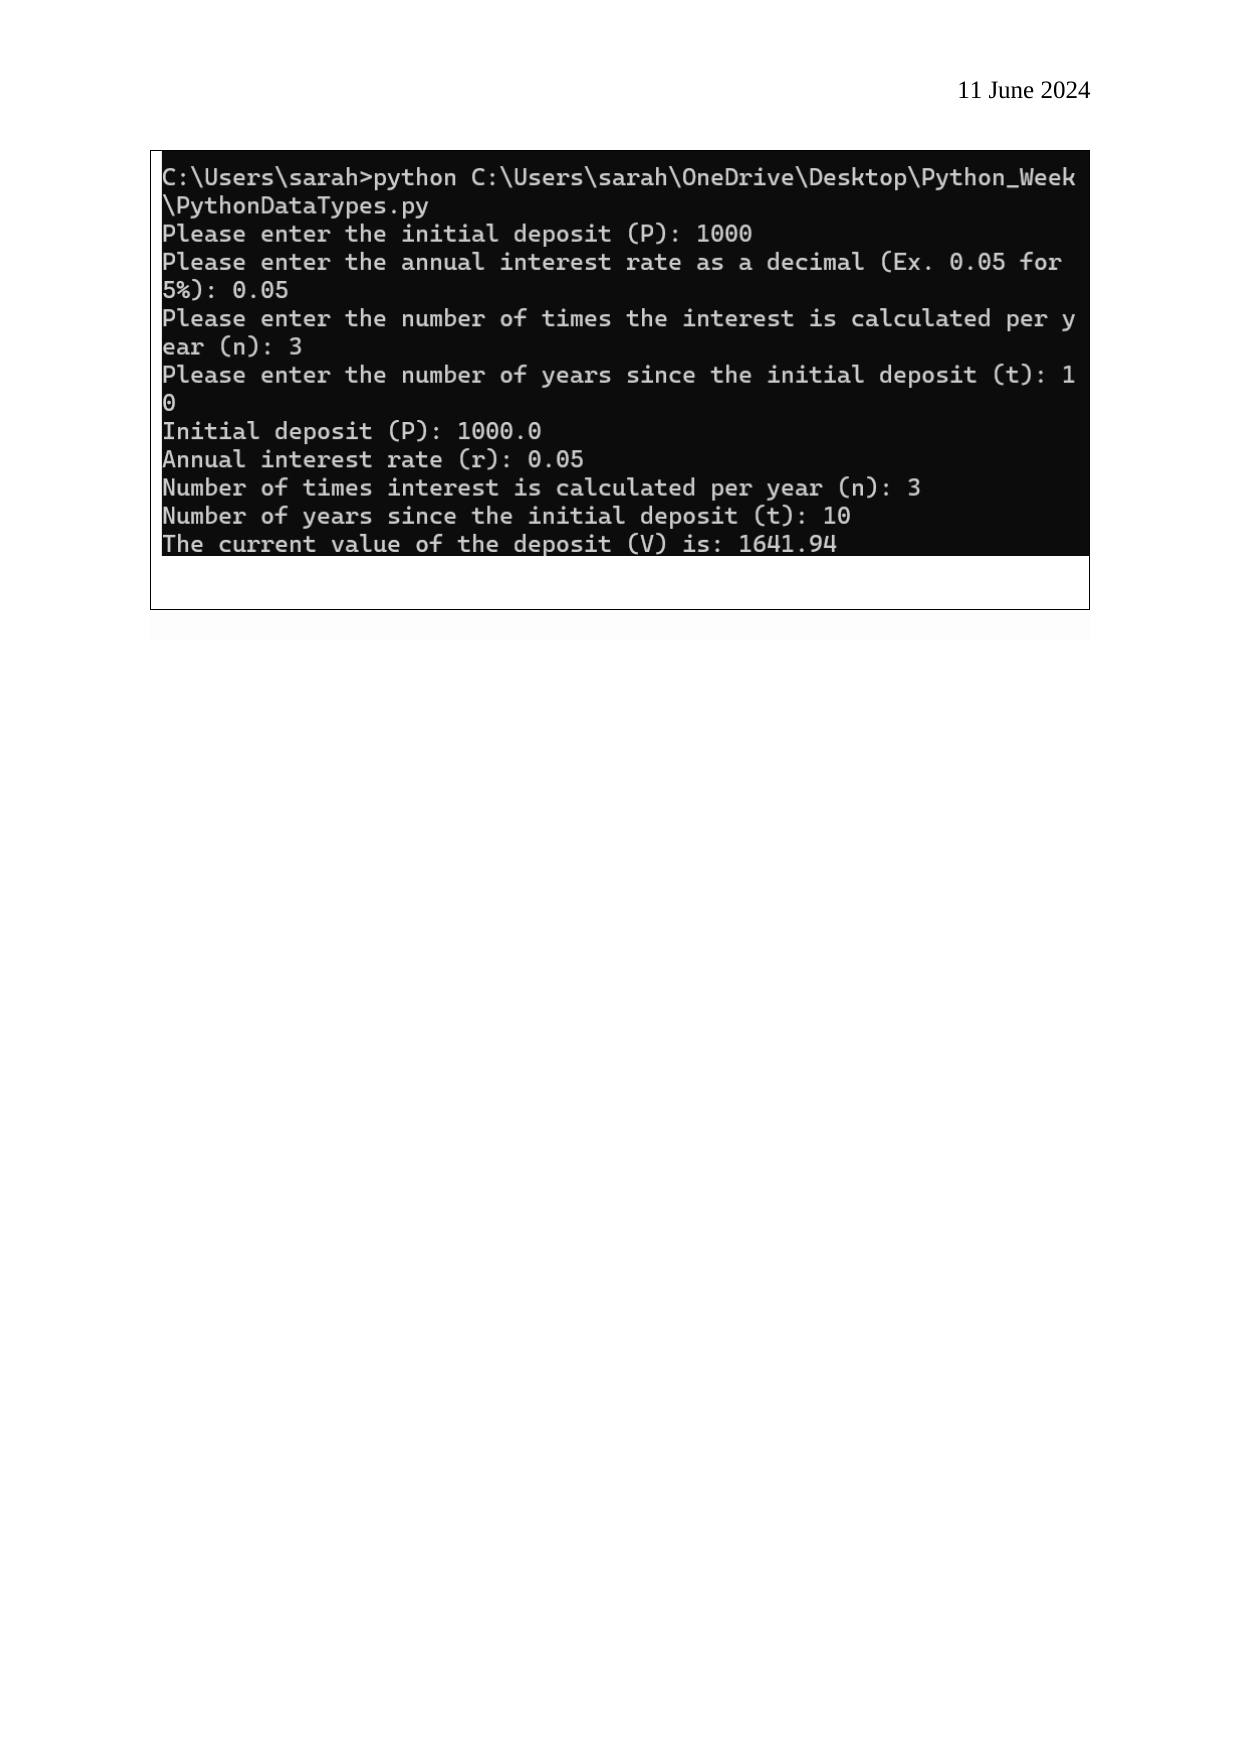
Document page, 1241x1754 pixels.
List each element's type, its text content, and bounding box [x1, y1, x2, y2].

picture [161, 151, 1090, 556]
